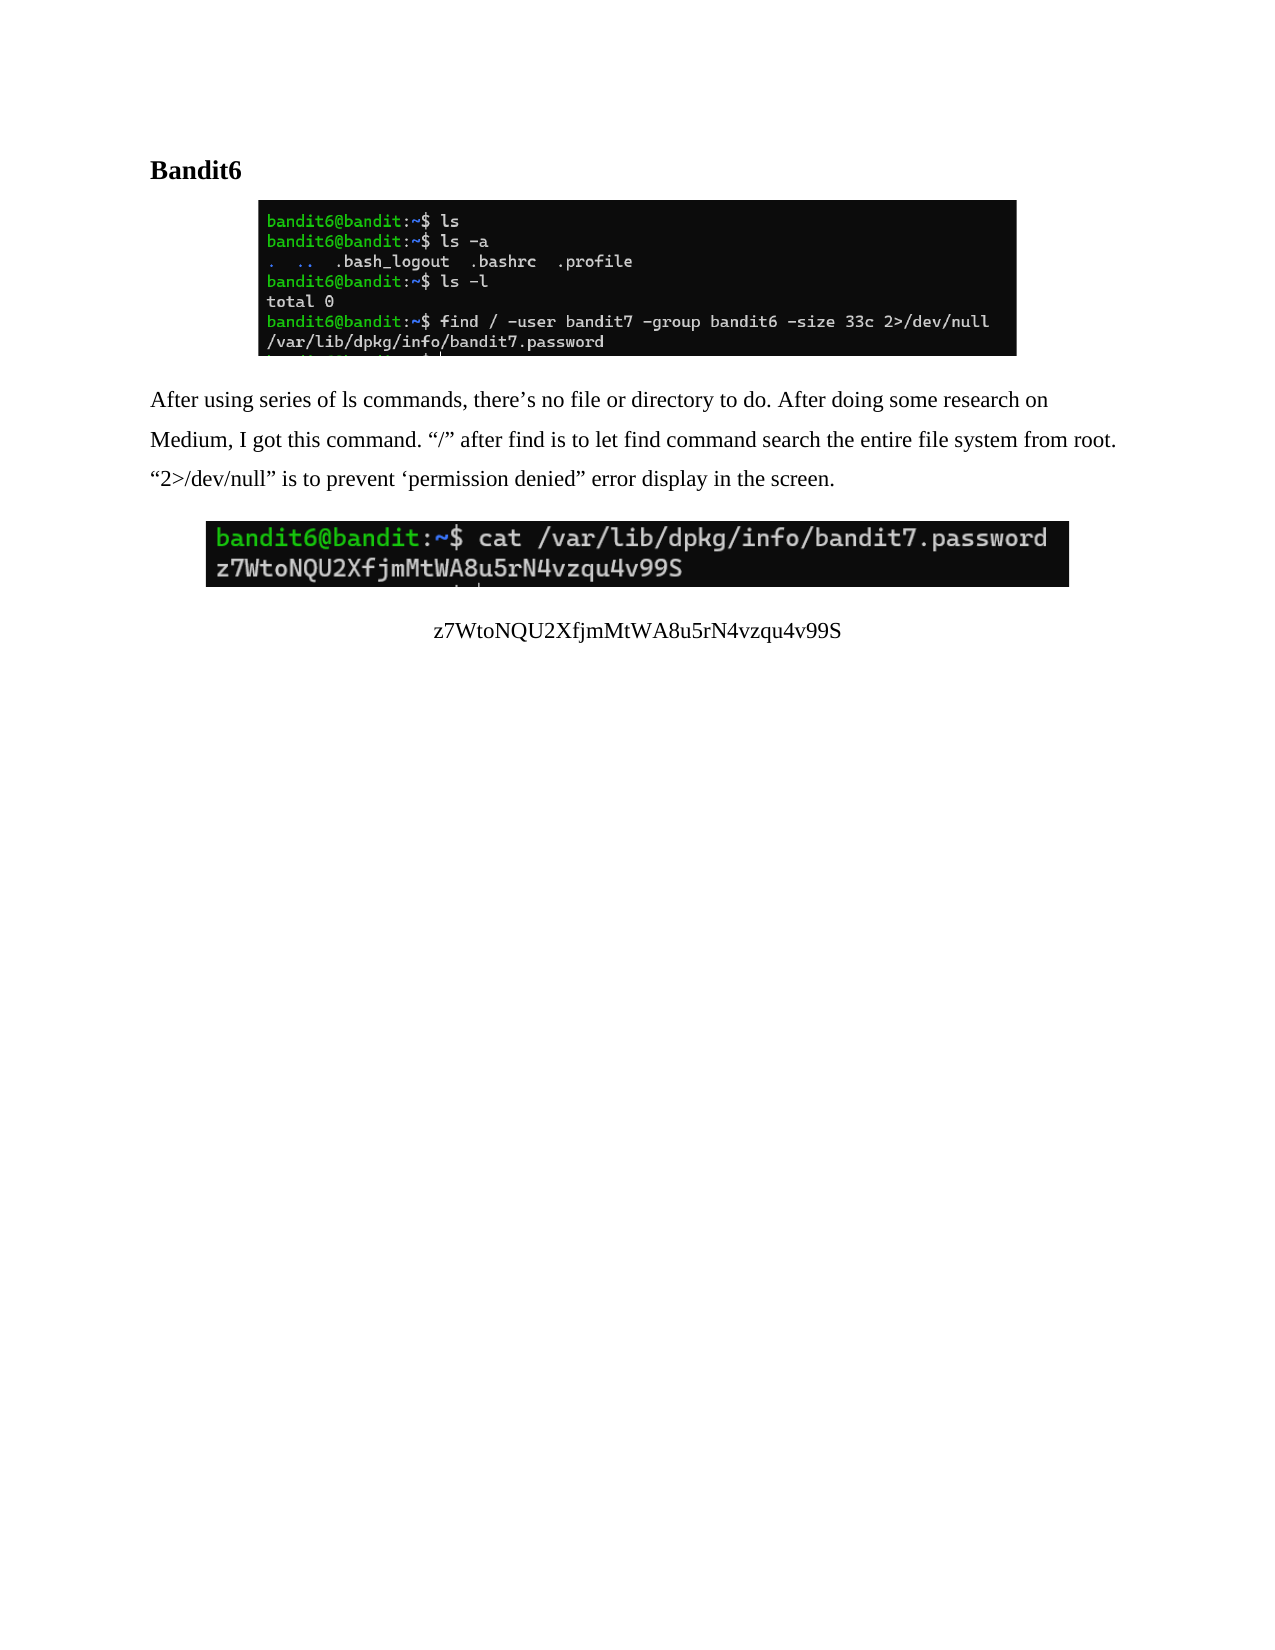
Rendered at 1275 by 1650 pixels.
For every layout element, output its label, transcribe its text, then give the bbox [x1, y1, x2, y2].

text z7WtoNQU2XfjmMtWA8u5rN4vzqu4v99S [150, 618, 1125, 644]
picture [258, 200, 1017, 356]
subtitle Bandit6 [150, 154, 1125, 185]
text After using series of ls commands, there’s no file or directory to do. After doing some research on Medium, I got this command. “/” after find is to let find command search the entire file system from root. “2>/dev/null” is to prevent ‘permission denied” error display in the screen. [150, 386, 1125, 492]
picture [205, 521, 1070, 587]
